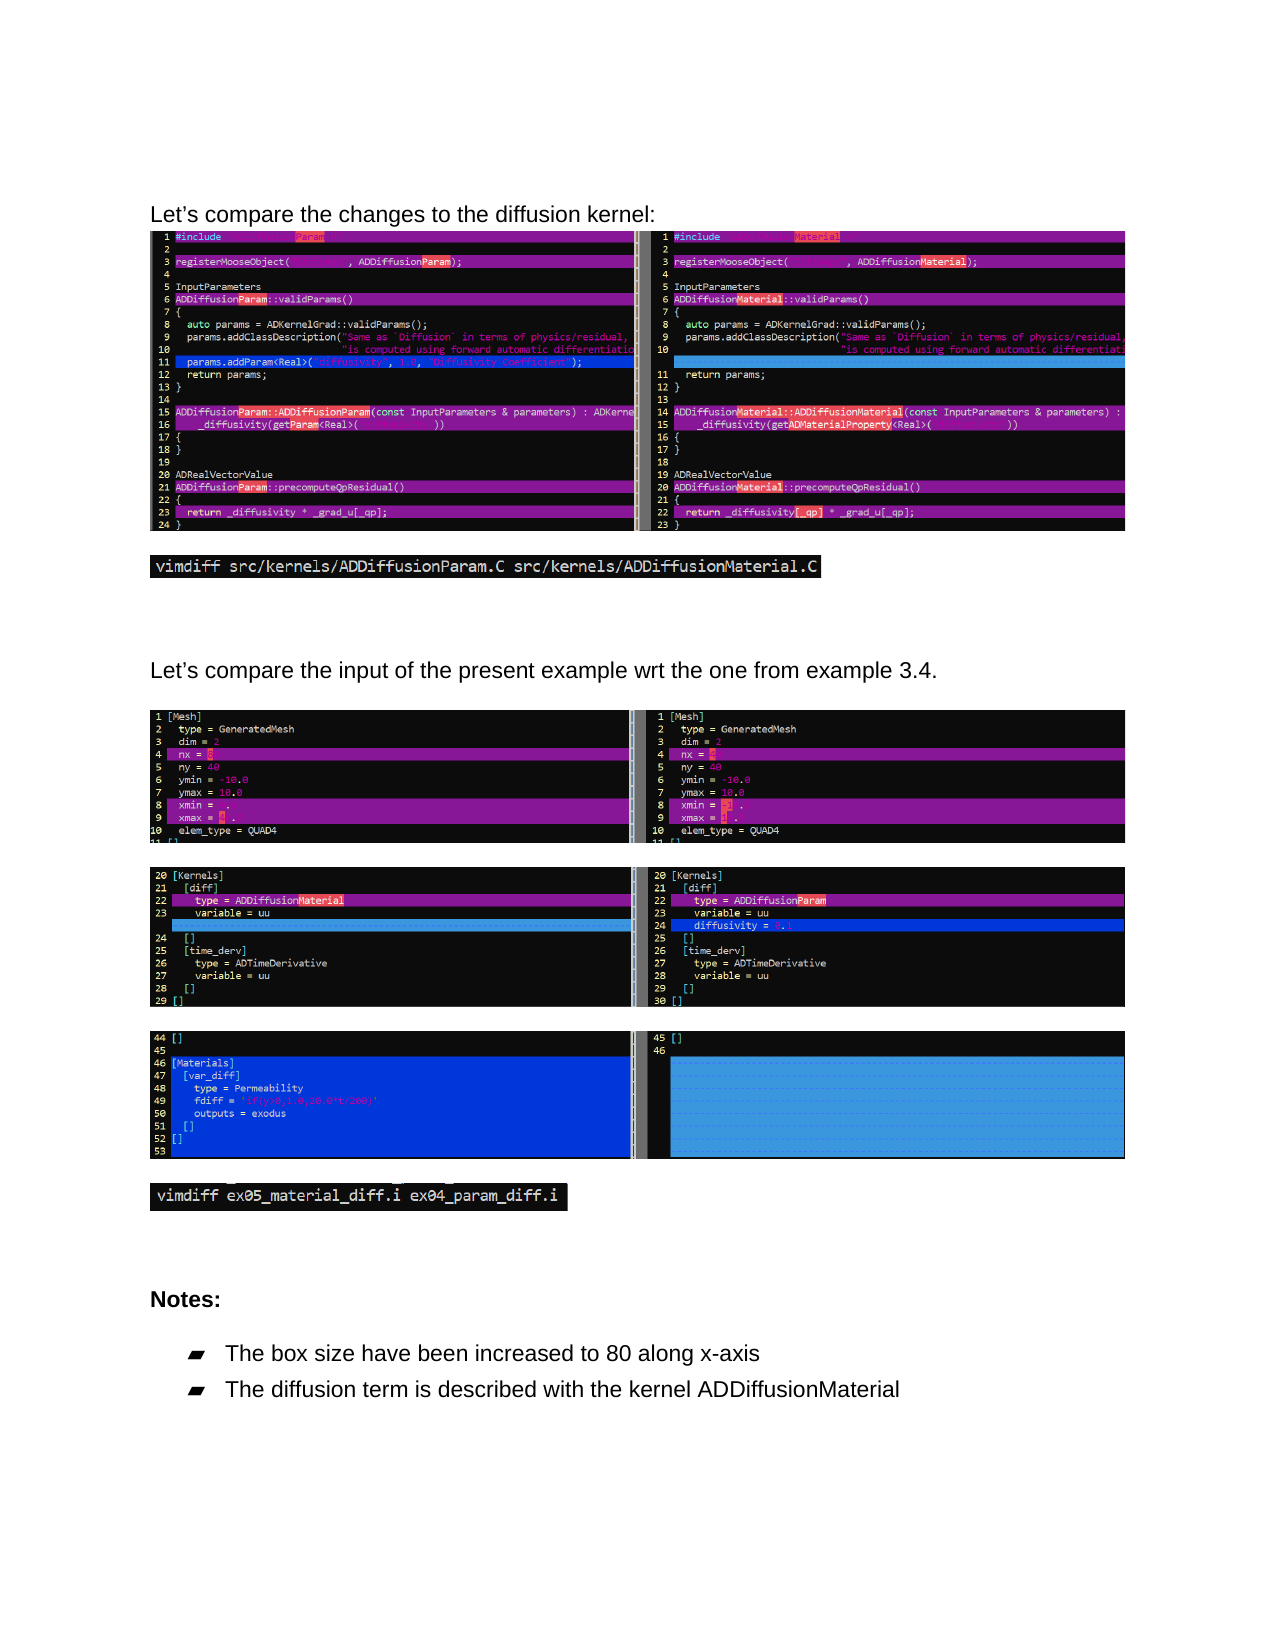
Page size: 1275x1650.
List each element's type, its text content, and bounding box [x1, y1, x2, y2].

list The box size have been increased to 80 along x-axis [187, 1337, 1125, 1368]
text Let’s compare the input of the present example wrt the one from example 3.4. [150, 657, 1125, 684]
picture [150, 231, 1125, 531]
list The diffusion term is described with the kernel ADDiffusionMaterial [187, 1373, 1125, 1404]
text Notes: [150, 1286, 1125, 1312]
picture [150, 708, 1125, 843]
picture [150, 867, 1125, 1007]
text Let’s compare the changes to the diffusion kernel: [150, 201, 1125, 231]
picture [150, 1183, 568, 1211]
picture [150, 555, 822, 578]
picture [150, 1031, 1125, 1159]
